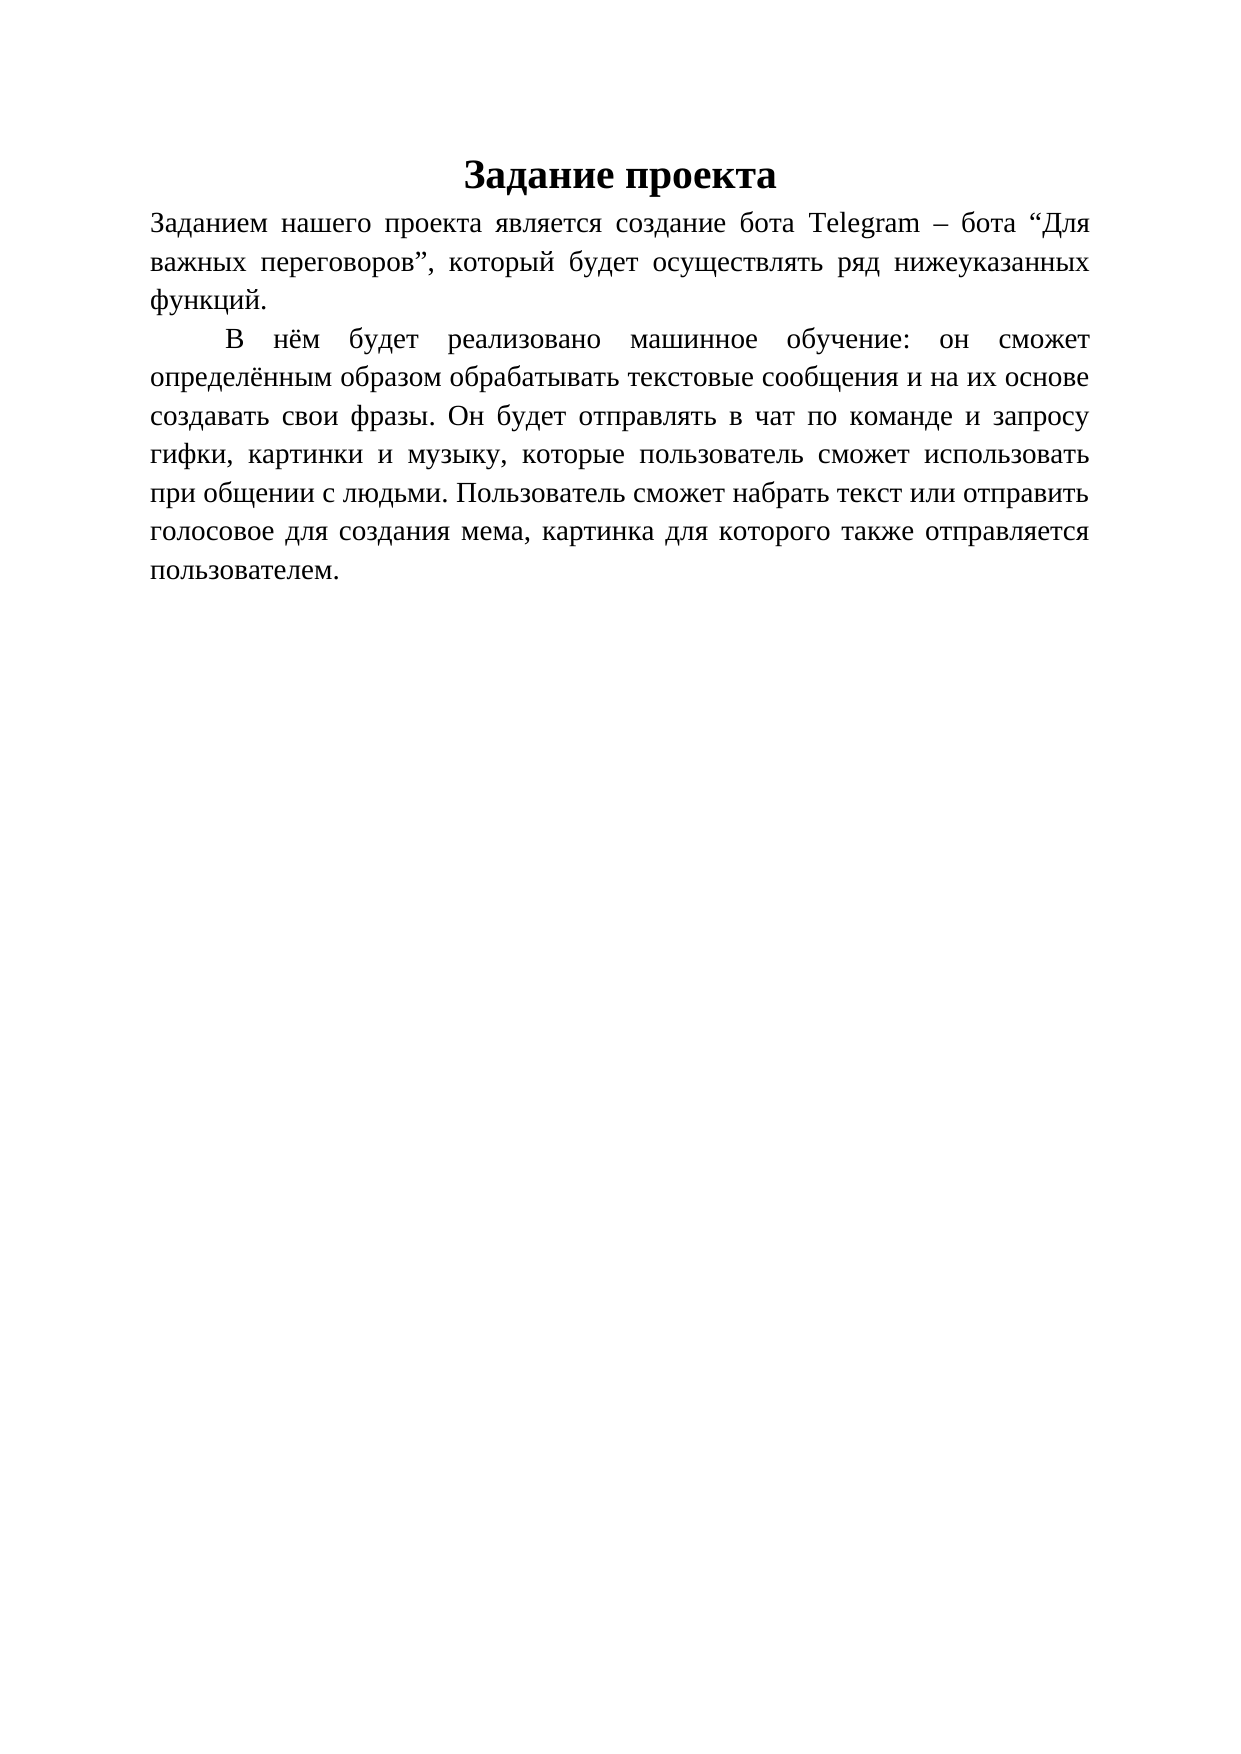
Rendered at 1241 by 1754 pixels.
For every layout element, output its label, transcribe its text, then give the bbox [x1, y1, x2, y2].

text Заданием нашего проекта является создание бота Telegram – бота “Для важных переговоров”, который будет осуществлять ряд нижеуказанных функций. [150, 205, 1090, 316]
text В нём будет реализовано машинное обучение: он сможет определённым образом обрабатывать текстовые сообщения и на их основе создавать свои фразы. Он будет отправлять в чат по команде и запросу гифки, картинки и музыку, которые пользователь сможет использовать при общении с людьми. Пользователь сможет набрать текст или отправить голосовое для создания мема, картинка для которого также отправляется пользователем. [150, 321, 1090, 586]
text Задание проекта [150, 150, 1090, 198]
